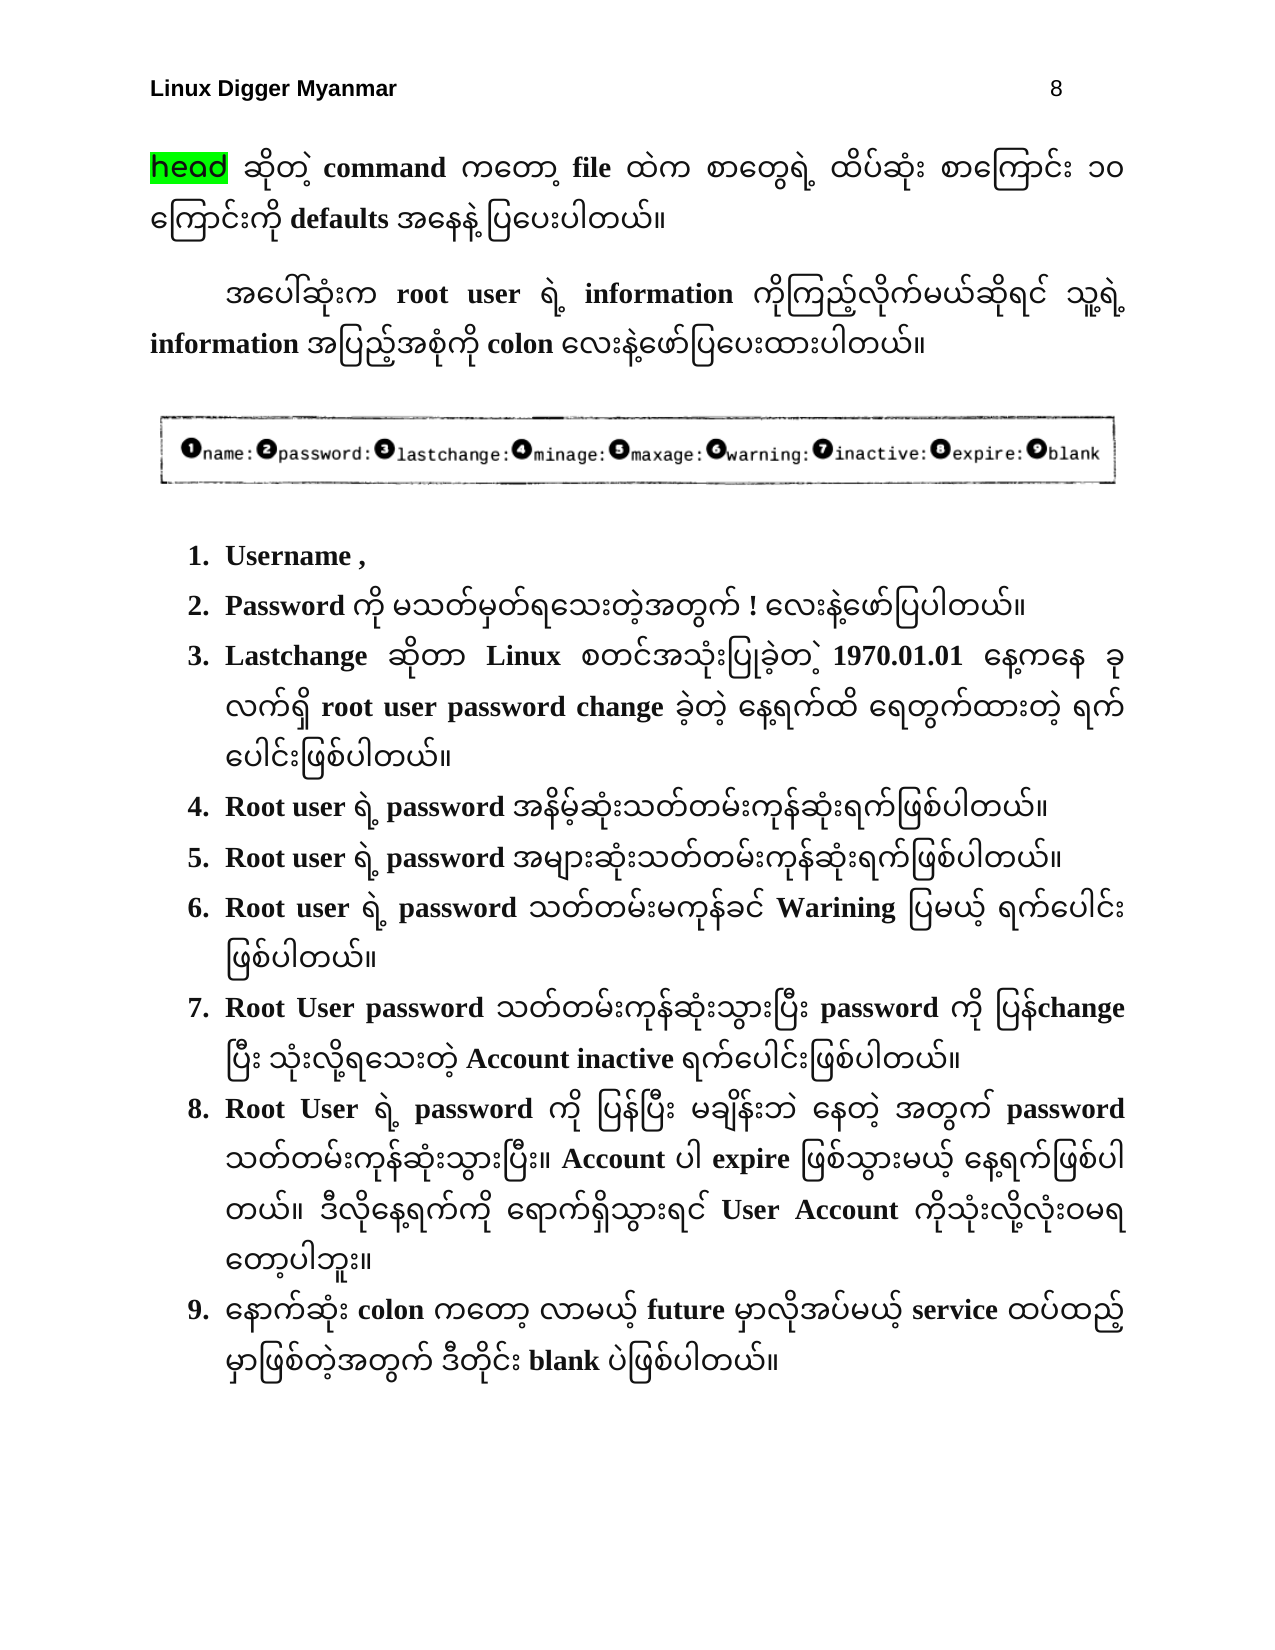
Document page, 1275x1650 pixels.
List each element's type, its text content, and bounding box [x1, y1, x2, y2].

list Username , [187, 538, 1125, 571]
list Root user ရဲ့ password အများဆုံးသတ်တမ်းကုန်ဆုံးရက်ဖြစ်ပါတယ်။ [187, 840, 913, 873]
list Root User ရဲ့ password ကို ပြန်ပြီး မချိန်းဘဲ နေတဲ့ အတွက် password သတ်တမ်းကုန်ဆုံးသွားပြီး။ Account ပါ expire ဖြစ်သွားမယ့် နေ့ရက်ဖြစ်ပါတယ်။ ဒီလိုနေ့ရက်ကို ရောက်ရှိသွားရင် User Account ကိုသုံးလို့လုံးဝမရတော့ပါဘူး။ [187, 1091, 1125, 1276]
list Password ကို မသတ်မှတ်ရသေးတဲ့အတွက် ! လေးနဲ့ဖော်ပြပါတယ်။ [898, 588, 1125, 622]
list Lastchange ဆိုတာ Linux စတင်အသုံးပြုခဲ့တဲ့ 1970.01.01 နေ့ကနေ ခုလက်ရှိ root user password change ခဲ့တဲ့ နေ့ရက်ထိ ရေတွက်ထားတဲ့ ရက်ပေါင်းဖြစ်ပါတယ်။ [187, 638, 1125, 773]
list Root User password သတ်တမ်းကုန်ဆုံးသွားပြီး password ကို ပြန်change ပြီး သုံးလို့ရသေးတဲ့ Account inactive ရက်ပေါင်းဖြစ်ပါတယ်။ [187, 991, 1125, 1074]
text head ဆိုတဲ့ command ကတော့ file ထဲက စာတွေရဲ့ ထိပ်ဆုံး စာကြောင်း ၁၀ ကြောင်းကို defaults အနေနဲ့ ပြပေးပါတယ်။ [150, 150, 1125, 234]
list နောက်ဆုံး colon ကတော့ လာမယ့် future မှာလိုအပ်မယ့် service ထပ်ထည့်မှာဖြစ်တဲ့အတွက် ဒီတိုင်း blank ပဲဖြစ်ပါတယ်။ [187, 1292, 1125, 1376]
text အပေါ်ဆုံးက root user ရဲ့ information ကိုကြည့်လိုက်မယ်ဆိုရင် သူ့ရဲ့ information အပြည့်အစုံကို colon လေးနဲ့ဖော်ပြပေးထားပါတယ်။ [150, 276, 1125, 360]
list Password ကို မသတ်မှတ်ရသေးတဲ့အတွက် ! လေးနဲ့ဖော်ပြပါတယ်။ [187, 588, 896, 622]
list Root user ရဲ့ password အများဆုံးသတ်တမ်းကုန်ဆုံးရက်ဖြစ်ပါတယ်။ [915, 840, 1125, 873]
list Root user ရဲ့ password သတ်တမ်းမကုန်ခင် Warining ပြမယ့် ရက်ပေါင်းဖြစ်ပါတယ်။ [187, 890, 1125, 974]
list Root user ရဲ့ password အနိမ့်ဆုံးသတ်တမ်းကုန်ဆုံးရက်ဖြစ်ပါတယ်။ [187, 789, 899, 823]
picture [150, 401, 1125, 500]
list Root user ရဲ့ password အနိမ့်ဆုံးသတ်တမ်းကုန်ဆုံးရက်ဖြစ်ပါတယ်။ [901, 789, 1125, 823]
